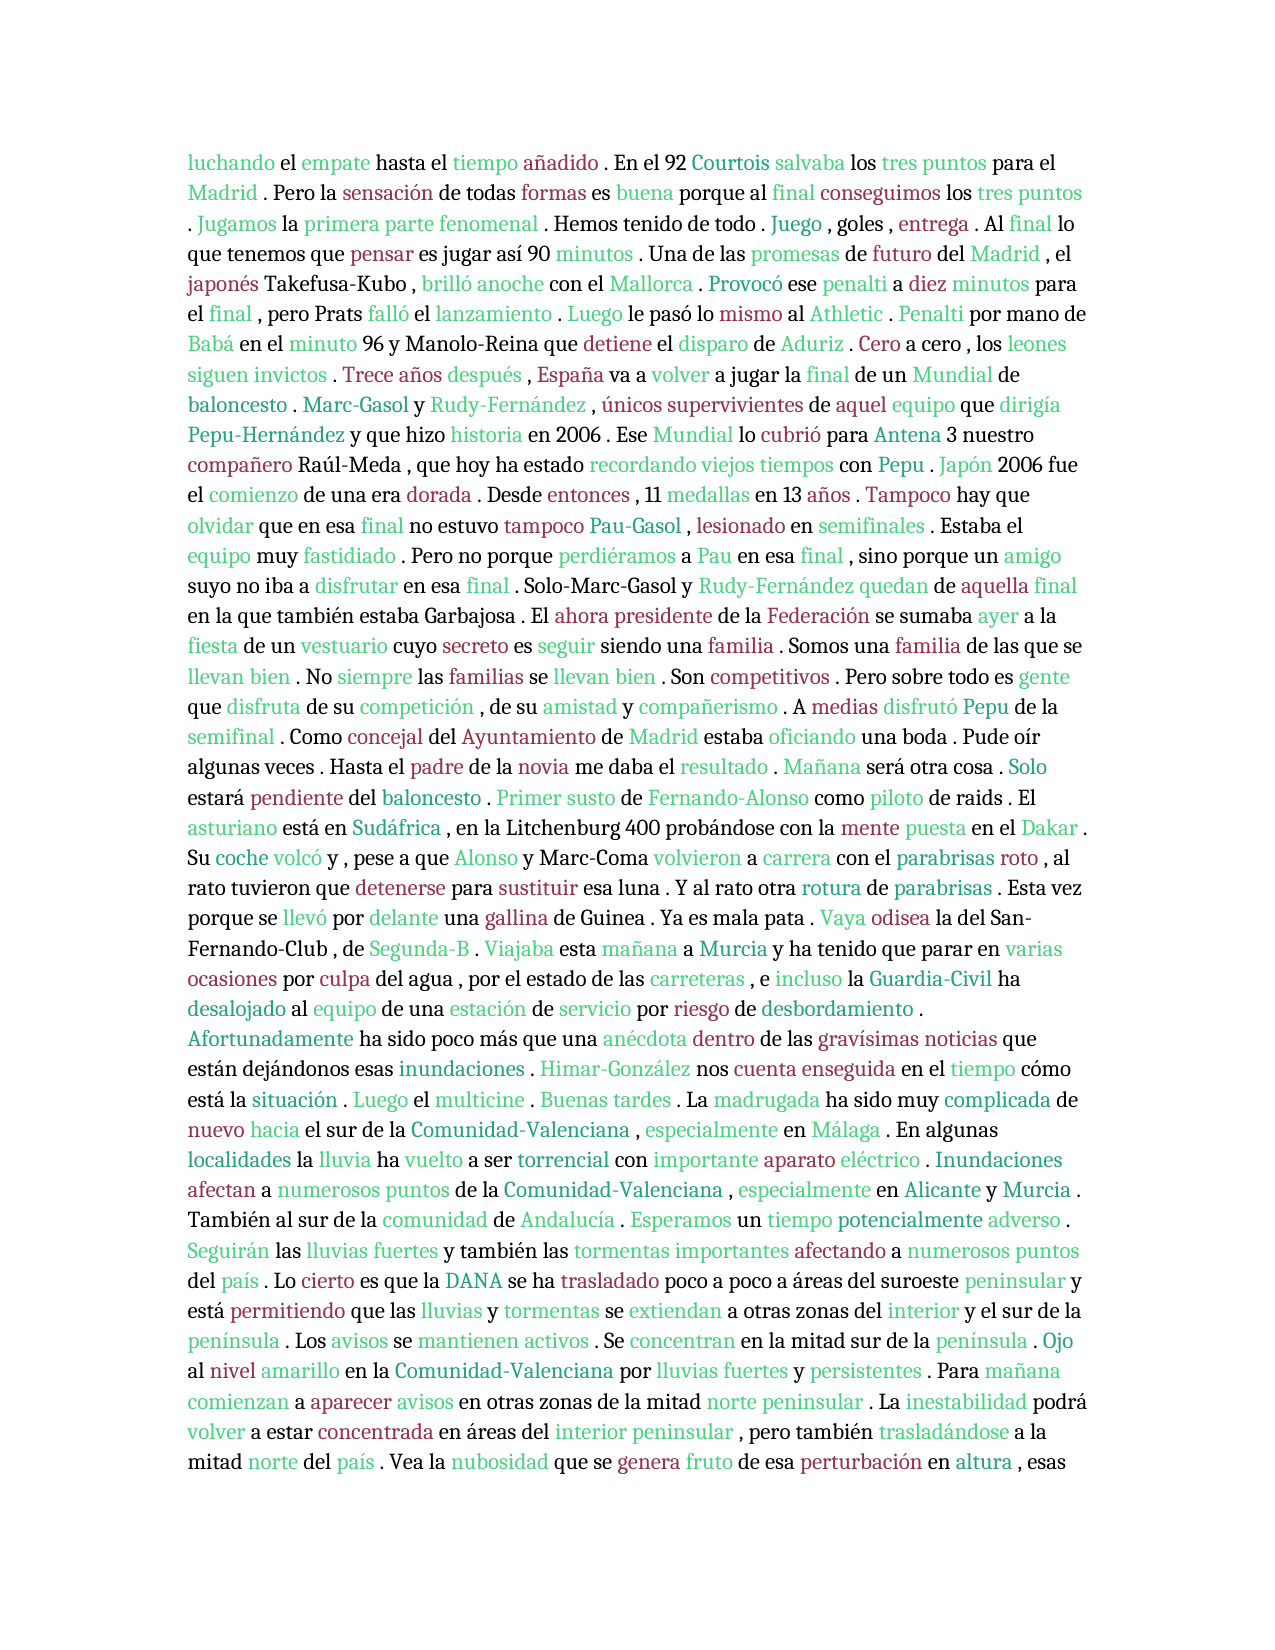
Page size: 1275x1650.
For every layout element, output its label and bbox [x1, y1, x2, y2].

text [187, 150, 1087, 1475]
